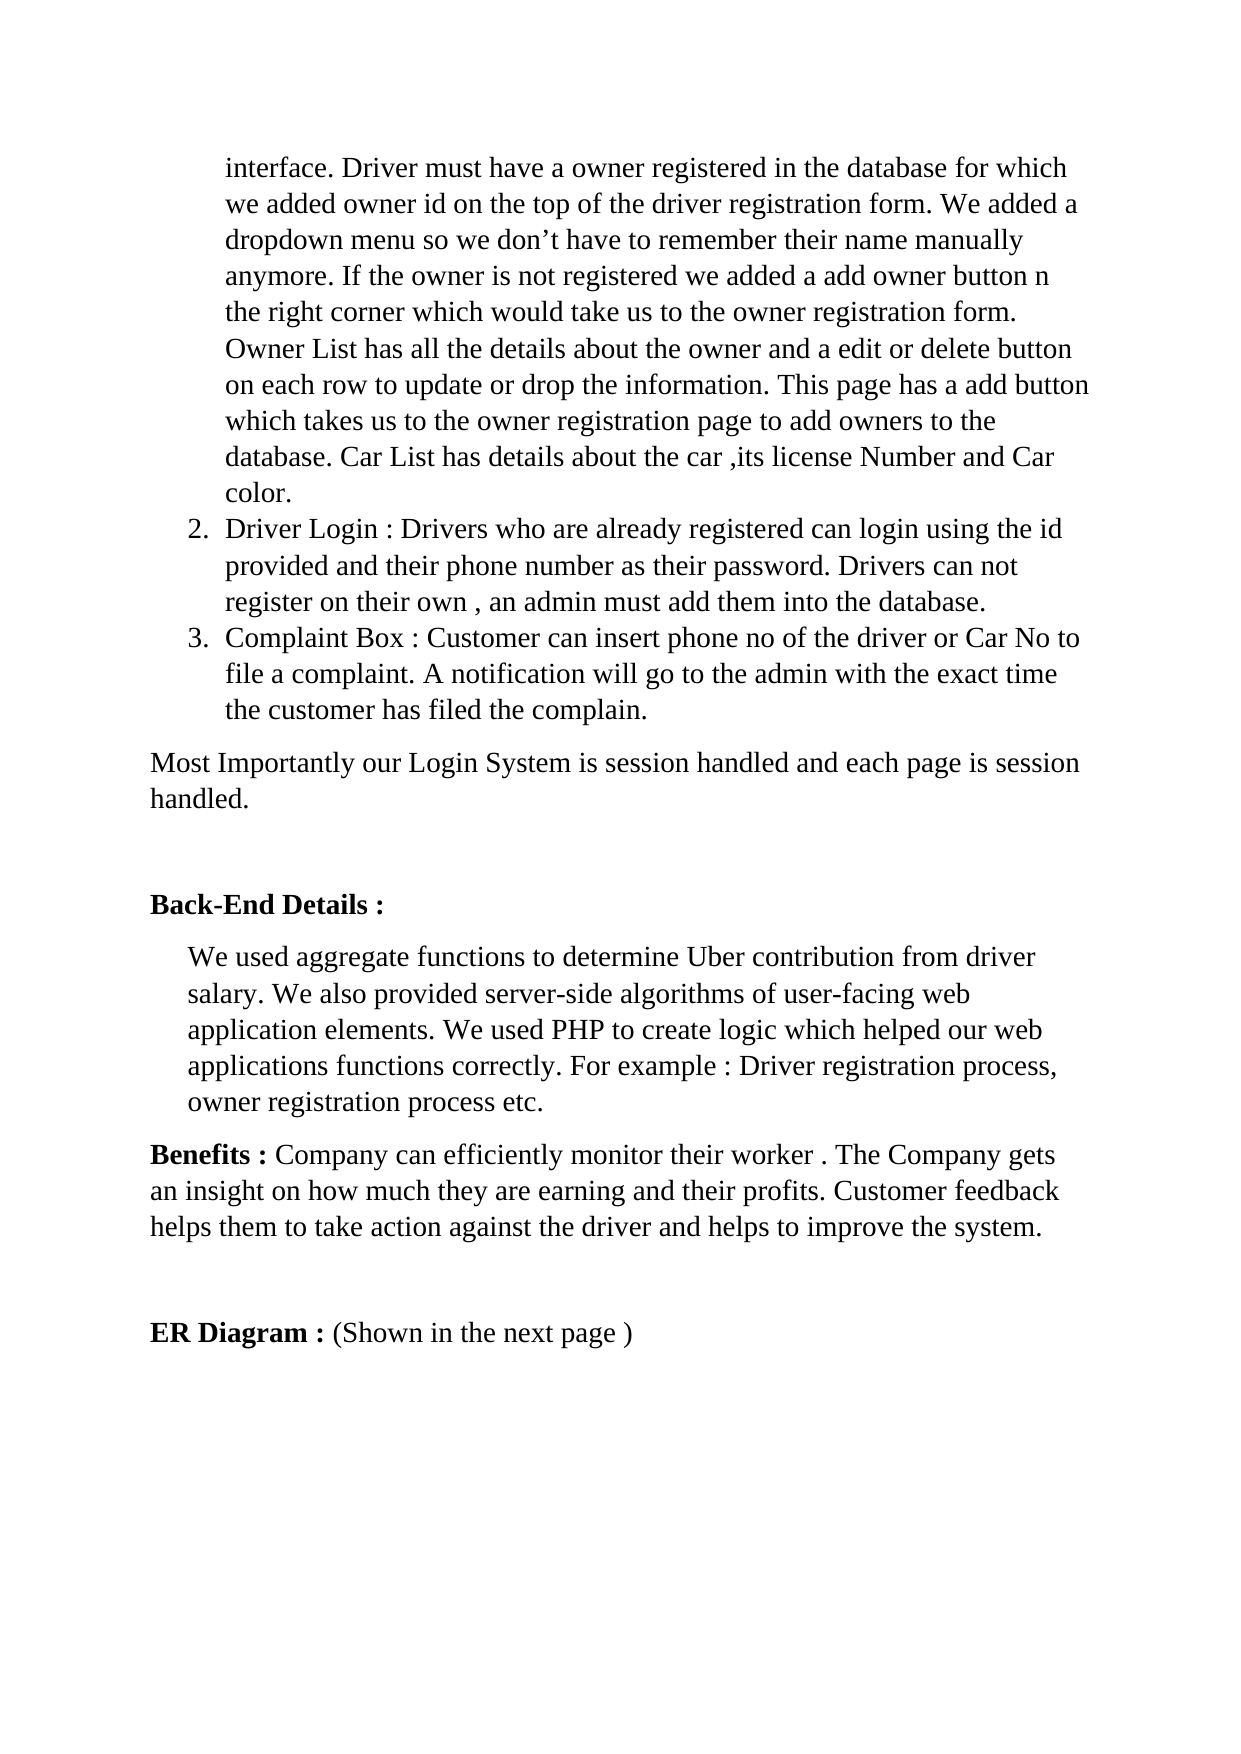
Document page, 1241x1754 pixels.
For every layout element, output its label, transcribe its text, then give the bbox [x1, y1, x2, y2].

text Back-End Details : [150, 887, 1090, 920]
text Benefits : Company can efficiently monitor their worker . The Company gets an insight on how much they are earning and their profits. Customer feedback helps them to take action against the driver and helps to improve the system. [150, 1137, 1090, 1243]
list Driver Login : Drivers who are already registered can login using the id provided and their phone number as their password. Drivers can not register on their own , an admin must add them into the database. [187, 511, 1090, 617]
text We used aggregate functions to determine Uber contribution from driver salary. We also provided server-side algorithms of user-facing web application elements. We used PHP to create logic which helped our web applications functions correctly. For example : Driver registration process, owner registration process etc. [187, 939, 1090, 1118]
text ER Diagram : (Shown in the next page ) [150, 1315, 1090, 1348]
list Complaint Box : Customer can insert phone no of the driver or Car No to file a complaint. A notification will go to the admin with the exact time the customer has filed the complain. [187, 620, 1090, 726]
text Most Importantly our Login System is session handled and each page is session handled. [150, 745, 1090, 815]
